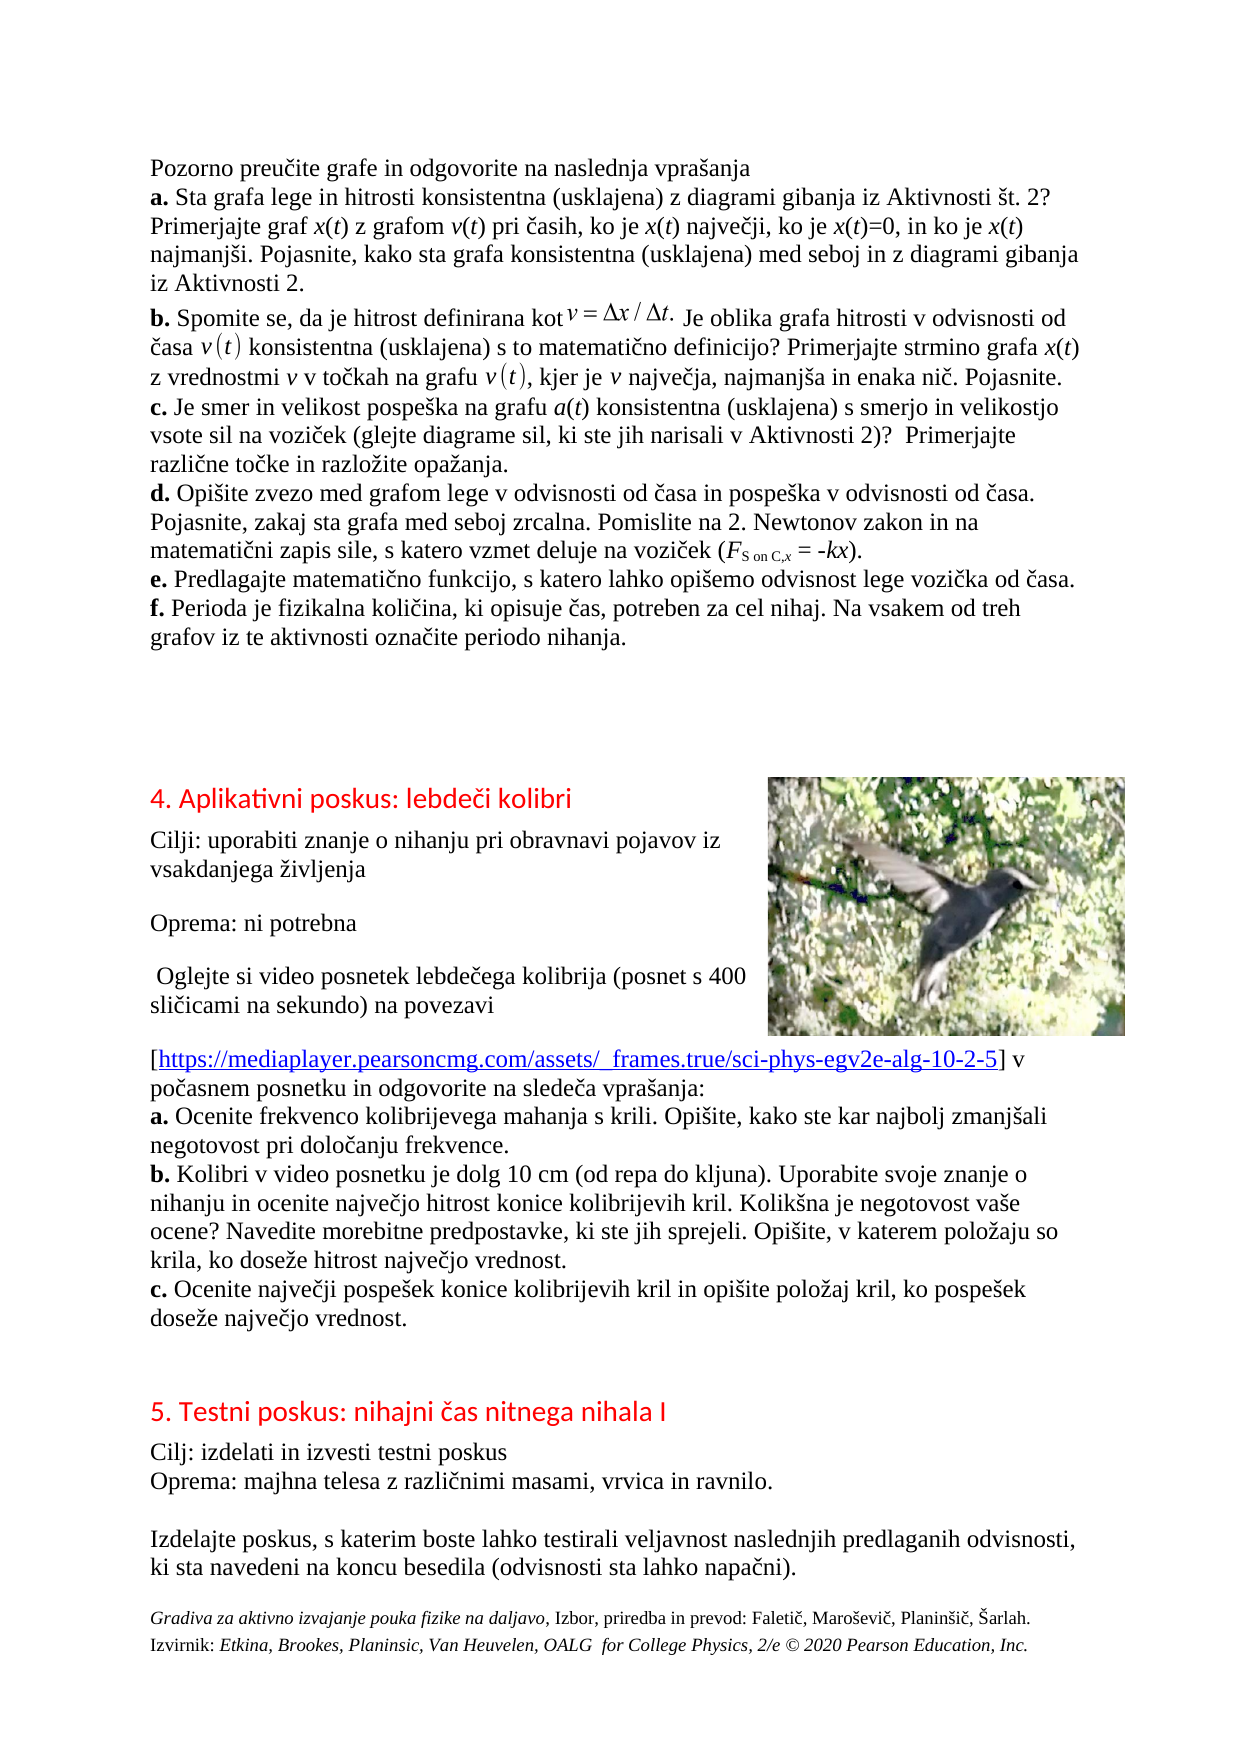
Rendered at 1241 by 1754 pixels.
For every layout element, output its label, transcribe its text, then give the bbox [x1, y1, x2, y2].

text a. Sta grafa lege in hitrosti konsistentna (usklajena) z diagrami gibanja iz Aktivnosti št. 2? Primerjajte graf x(t) z grafom v(t) pri časih, ko je x(t) največji, ko je x(t)=0, in ko je x(t) najmanjši. Pojasnite, kako sta grafa konsistentna (usklajena) med seboj in z diagrami gibanja iz Aktivnosti 2. [150, 182, 1090, 297]
text Cilji: uporabiti znanje o nihanju pri obravnavi pojavov iz vsakdanjega življenja [150, 825, 767, 883]
text c. Je smer in velikost pospeška na grafu a(t) konsistentna (usklajena) s smerjo in velikostjo vsote sil na voziček (glejte diagrame sil, ki ste jih narisali v Aktivnosti 2)? Primerjajte različne točke in razložite opažanja. [150, 392, 1090, 478]
text c. Ocenite največji pospešek konice kolibrijevih kril in opišite položaj kril, ko pospešek doseže največjo vrednost. [150, 1274, 1090, 1331]
text d. Opišite zvezo med grafom lege v odvisnosti od časa in pospeška v odvisnosti od časa. Pojasnite, zakaj sta grafa med seboj zrcalna. Pomislite na 2. Newtonov zakon in na matematični zapis sile, s katero vzmet deluje na voziček (FS on C,x = -kx). [150, 478, 1090, 564]
text Oprema: ni potrebna [150, 908, 767, 936]
text [https://mediaplayer.pearsoncmg.com/assets/_frames.true/sci-phys-egv2e-alg-10-2-5] v počasnem posnetku in odgovorite na sledeča vprašanja: [150, 1044, 1090, 1101]
text Oglejte si video posnetek lebdečega kolibrija (posnet s 400 sličicami na sekundo) na povezavi [150, 961, 767, 1019]
text b. Kolibri v video posnetku je dolg 10 cm (od repa do kljuna). Uporabite svoje znanje o nihanju in ocenite največjo hitrost konice kolibrijevih kril. Kolikšna je negotovost vaše ocene? Navedite morebitne predpostavke, ki ste jih sprejeli. Opišite, v katerem položaju so krila, ko doseže hitrost največjo vrednost. [150, 1159, 1090, 1274]
text f. Perioda je fizikalna količina, ki opisuje čas, potreben za cel nihaj. Na vsakem od treh grafov iz te aktivnosti označite periodo nihanja. [150, 593, 1090, 650]
text a. Ocenite frekvenco kolibrijevega mahanja s krili. Opišite, kako ste kar najbolj zmanjšali negotovost pri določanju frekvence. [150, 1101, 1090, 1159]
picture [767, 777, 1125, 1036]
text Izdelajte poskus, s katerim boste lahko testirali veljavnost naslednjih predlaganih odvisnosti, ki sta navedeni na koncu besedila (odvisnosti sta lahko napačni). [150, 1524, 1090, 1581]
text Oprema: majhna telesa z različnimi masami, vrvica in ravnilo. [150, 1466, 1090, 1495]
text e. Predlagajte matematično funkcijo, s katero lahko opišemo odvisnost lege vozička od časa. [150, 564, 1090, 593]
text Pozorno preučite grafe in odgovorite na naslednja vprašanja [150, 153, 1090, 182]
subtitle 5. Testni poskus: nihajni čas nitnega nihala I [150, 1393, 1090, 1429]
text b. Spomite se, da je hitrost definirana kot Je oblika grafa hitrosti v odvisnosti od časa konsistentna (usklajena) s to matematično definicijo? Primerjajte strmino grafa x(t) z vrednostmi v v točkah na grafu , kjer je največja, najmanjša in enaka nič. Pojasnite. [150, 297, 1090, 392]
picture [563, 297, 677, 327]
subtitle 4. Aplikativni poskus: lebdeči kolibri [150, 781, 767, 816]
text Cilj: izdelati in izvesti testni poskus [150, 1437, 1090, 1466]
